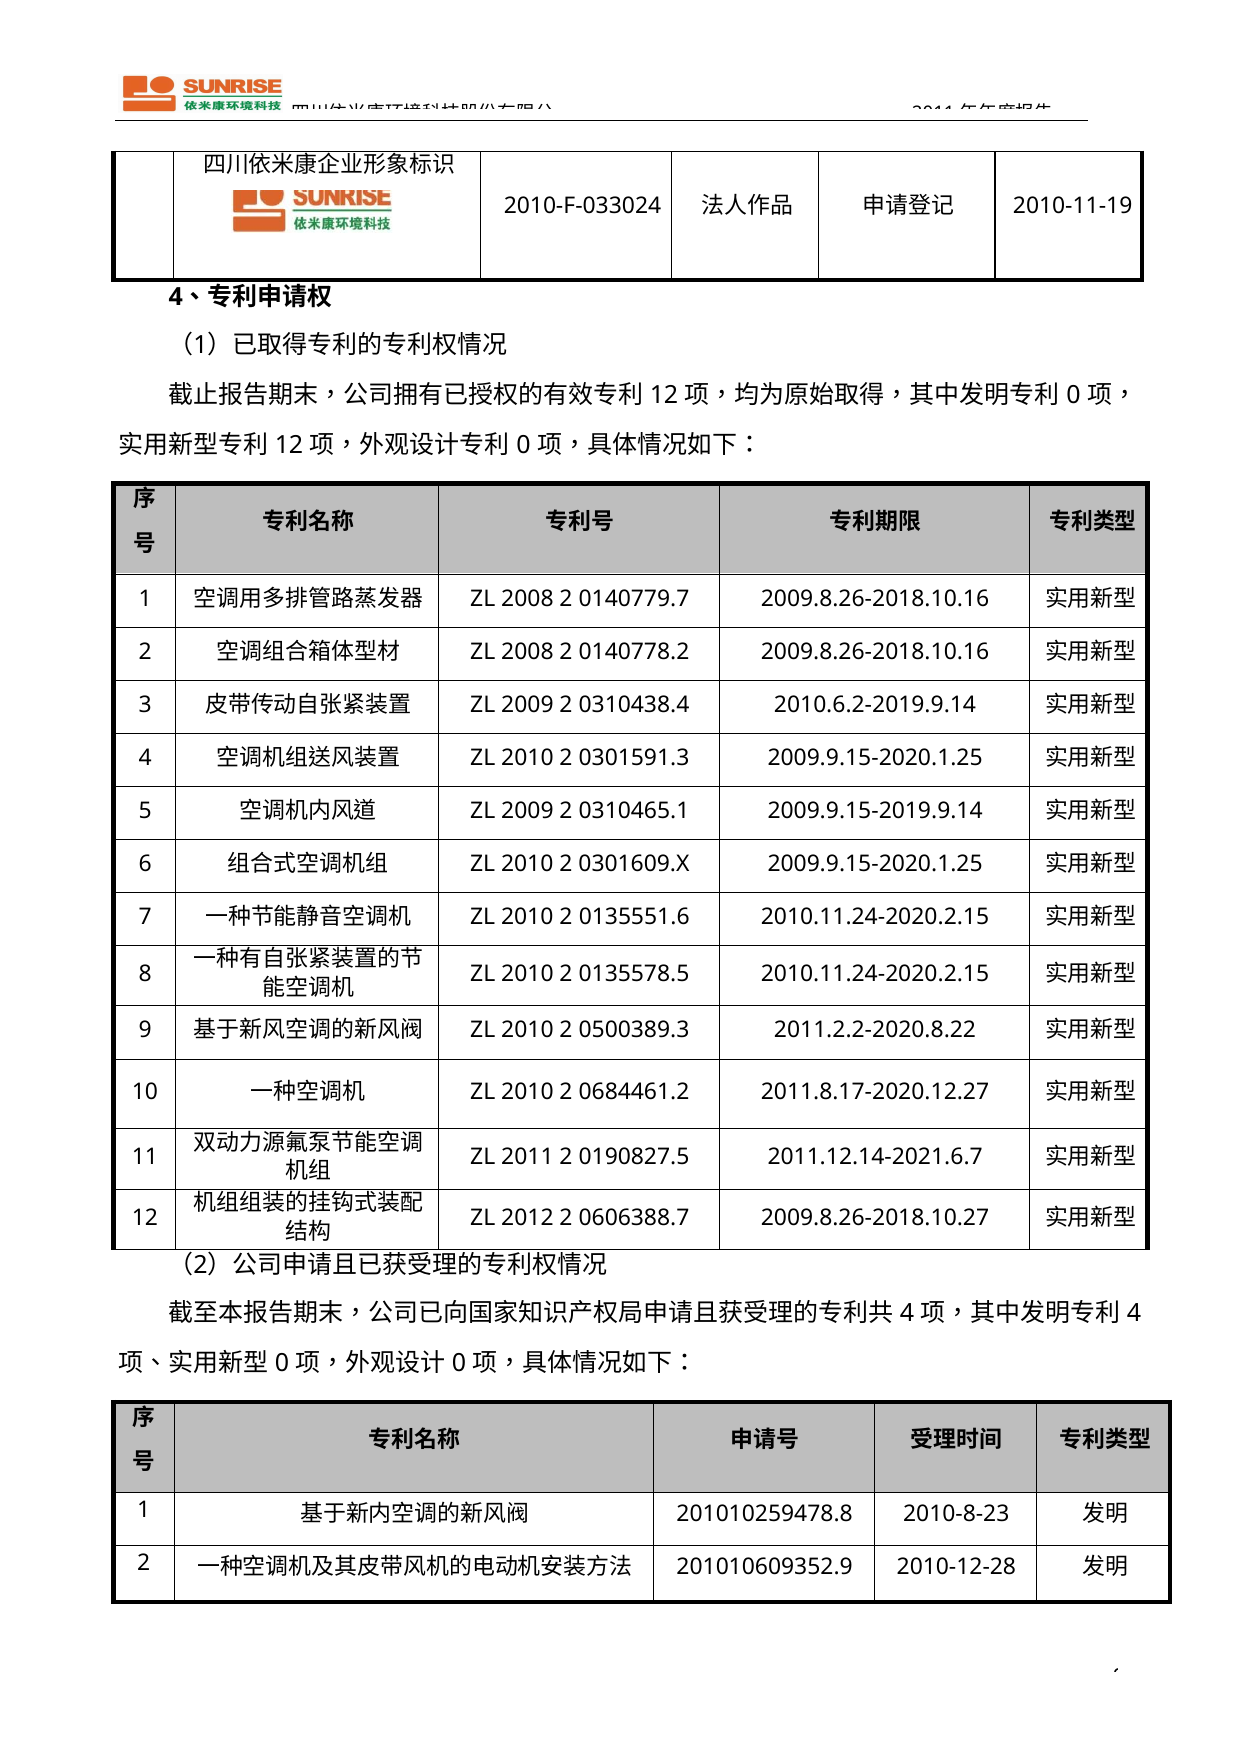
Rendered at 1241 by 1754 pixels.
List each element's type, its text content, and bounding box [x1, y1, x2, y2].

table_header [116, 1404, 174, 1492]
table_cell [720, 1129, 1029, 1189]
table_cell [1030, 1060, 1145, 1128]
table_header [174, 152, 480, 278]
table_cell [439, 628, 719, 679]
text 截止报告期末，公司拥有已授权的有效专利 12 项，均为原始取得，其中发明专利 0 项， [168, 377, 1190, 411]
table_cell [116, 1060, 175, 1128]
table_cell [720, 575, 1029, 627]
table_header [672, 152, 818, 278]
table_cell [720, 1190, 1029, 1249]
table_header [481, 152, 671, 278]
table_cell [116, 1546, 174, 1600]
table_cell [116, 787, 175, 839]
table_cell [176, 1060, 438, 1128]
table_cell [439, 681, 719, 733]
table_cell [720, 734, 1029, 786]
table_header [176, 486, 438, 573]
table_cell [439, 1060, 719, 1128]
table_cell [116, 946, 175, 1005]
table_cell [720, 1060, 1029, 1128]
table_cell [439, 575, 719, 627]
picture [230, 190, 393, 233]
picture [118, 74, 283, 113]
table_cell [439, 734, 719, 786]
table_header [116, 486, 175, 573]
text （2）公司申请且已获受理的专利权情况 [168, 1250, 1190, 1279]
text 项、实用新型 0 项，外观设计 0 项，具体情况如下： [118, 1345, 1190, 1379]
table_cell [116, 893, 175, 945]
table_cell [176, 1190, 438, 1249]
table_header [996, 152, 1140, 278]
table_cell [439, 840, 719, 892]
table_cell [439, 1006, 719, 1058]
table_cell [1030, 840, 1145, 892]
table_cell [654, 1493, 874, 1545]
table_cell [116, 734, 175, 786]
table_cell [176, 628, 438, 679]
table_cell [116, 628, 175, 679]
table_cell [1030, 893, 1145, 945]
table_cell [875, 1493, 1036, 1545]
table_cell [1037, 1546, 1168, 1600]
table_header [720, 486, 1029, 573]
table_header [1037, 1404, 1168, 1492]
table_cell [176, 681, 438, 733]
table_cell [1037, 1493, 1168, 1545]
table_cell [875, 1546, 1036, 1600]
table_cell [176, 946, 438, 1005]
text 实用新型专利 12 项，外观设计专利 0 项，具体情况如下： [118, 426, 1190, 460]
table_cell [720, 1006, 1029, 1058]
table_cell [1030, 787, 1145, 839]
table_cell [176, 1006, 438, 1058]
subtitle 4、专利申请权 [168, 282, 1190, 311]
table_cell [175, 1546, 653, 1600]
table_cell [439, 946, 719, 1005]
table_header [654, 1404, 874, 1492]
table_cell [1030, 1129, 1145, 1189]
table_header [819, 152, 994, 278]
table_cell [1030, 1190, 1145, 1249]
text 截至本报告期末，公司已向国家知识产权局申请且获受理的专利共 4 项，其中发明专利 4 [168, 1295, 1190, 1329]
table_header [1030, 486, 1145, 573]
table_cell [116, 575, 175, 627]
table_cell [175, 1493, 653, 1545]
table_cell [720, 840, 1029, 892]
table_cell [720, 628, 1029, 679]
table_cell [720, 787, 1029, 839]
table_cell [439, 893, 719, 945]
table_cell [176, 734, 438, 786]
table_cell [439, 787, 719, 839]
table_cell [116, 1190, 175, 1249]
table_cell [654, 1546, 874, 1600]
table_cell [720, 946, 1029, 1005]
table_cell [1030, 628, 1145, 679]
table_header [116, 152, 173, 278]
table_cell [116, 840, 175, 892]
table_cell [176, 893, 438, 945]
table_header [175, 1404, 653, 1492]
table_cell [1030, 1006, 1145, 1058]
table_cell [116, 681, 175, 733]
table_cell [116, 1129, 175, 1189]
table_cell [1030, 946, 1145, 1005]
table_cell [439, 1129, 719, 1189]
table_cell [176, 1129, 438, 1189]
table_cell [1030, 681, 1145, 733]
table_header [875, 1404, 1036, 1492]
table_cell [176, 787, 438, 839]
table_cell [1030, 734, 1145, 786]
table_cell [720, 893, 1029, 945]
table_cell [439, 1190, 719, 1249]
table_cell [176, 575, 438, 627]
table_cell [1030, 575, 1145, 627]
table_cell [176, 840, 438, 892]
text （1）已取得专利的专利权情况 [168, 326, 1190, 361]
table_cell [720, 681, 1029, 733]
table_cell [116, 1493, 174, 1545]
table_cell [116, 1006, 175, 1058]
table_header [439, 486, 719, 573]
